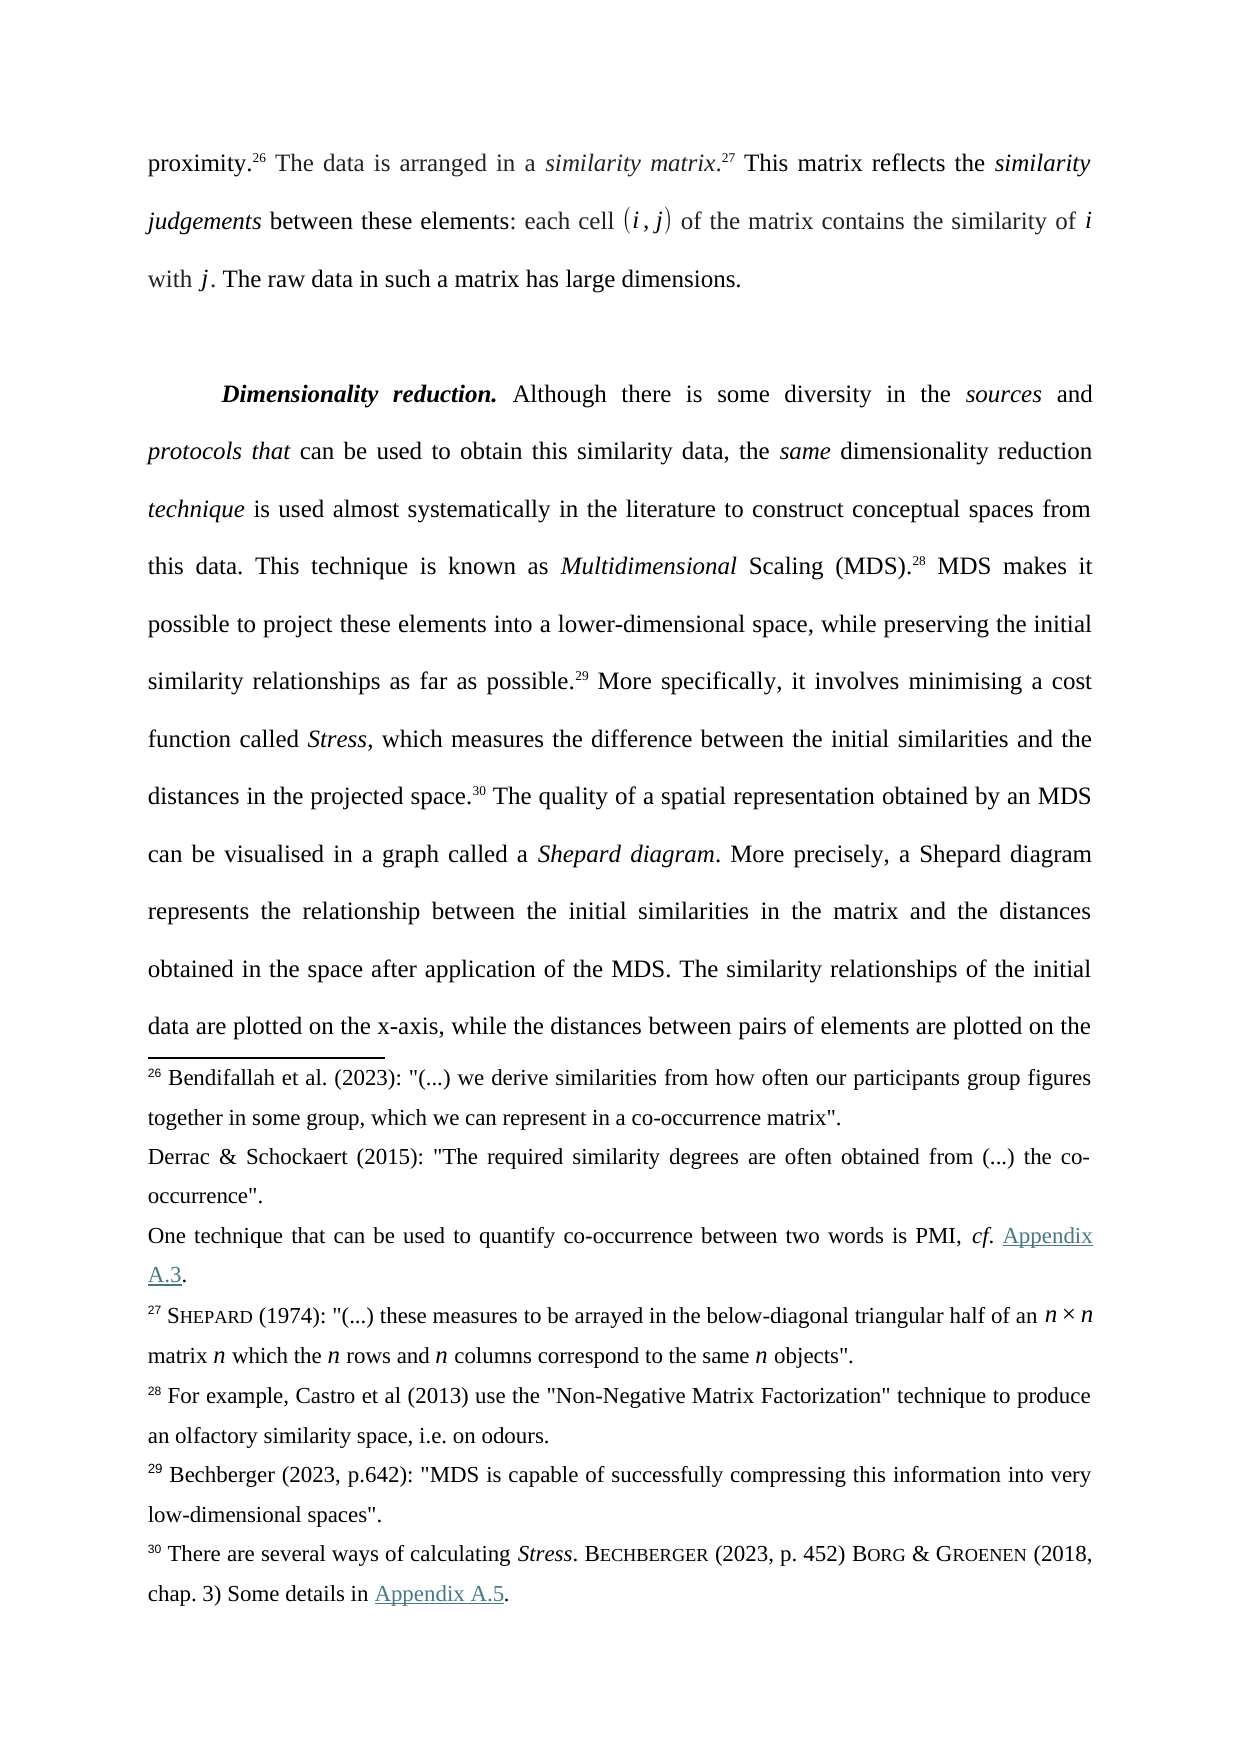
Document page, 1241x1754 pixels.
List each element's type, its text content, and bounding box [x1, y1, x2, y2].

text Data collection. Before constructing a conceptual space, it is first necessary to obtain data on the similarity of the elements to be represented in it. This data collection can use both experimental and computational methods: humans can be asked to estimate the similarity between all possible pairs with these elements . Similar data can be obtained using word embedding models and/or large language models (LLMs) . We can also manually run co-occurrence statistics between certain words on targeted text corpora to estimate their semantic proximity. The data is arranged in a similarity matrix. This matrix reflects the similarity judgements between these elements: each cell of the matrix contains the similarity of with . The raw data in such a matrix has large dimensions. [148, 148, 1093, 293]
text Dimensionality reduction. Although there is some diversity in the sources and protocols that can be used to obtain this similarity data, the same dimensionality reduction technique is used almost systematically in the literature to construct conceptual spaces from this data. This technique is known as Multidimensional Scaling (MDS). MDS makes it possible to project these elements into a lower-dimensional space, while preserving the initial similarity relationships as far as possible. More specifically, it involves minimising a cost function called Stress, which measures the difference between the initial similarities and the distances in the projected space. The quality of a spatial representation obtained by an MDS can be visualised in a graph called a Shepard diagram. More precisely, a Shepard diagram represents the relationship between the initial similarities in the matrix and the distances obtained in the space after application of the MDS. The similarity relationships of the initial data are plotted on the x-axis, while the distances between pairs of elements are plotted on the y-axis. Ideally, if the distances in the projected space correspond perfectly to the initial similarities, the points in a Shepard diagram should lie exactly on a monotonically decreasing line . Conversely, the less faithful the space is to the initial dissimilarities, the further these points will deviate from this straight line. In general, low-dimensional spaces are more interpretable, but risk being less faithful to the data. Conversely, high-dimensional spaces are more faithful to the data, but less interpretable. Shepard diagrams help to find the best compromise between these two constraints. [148, 379, 1093, 1040]
